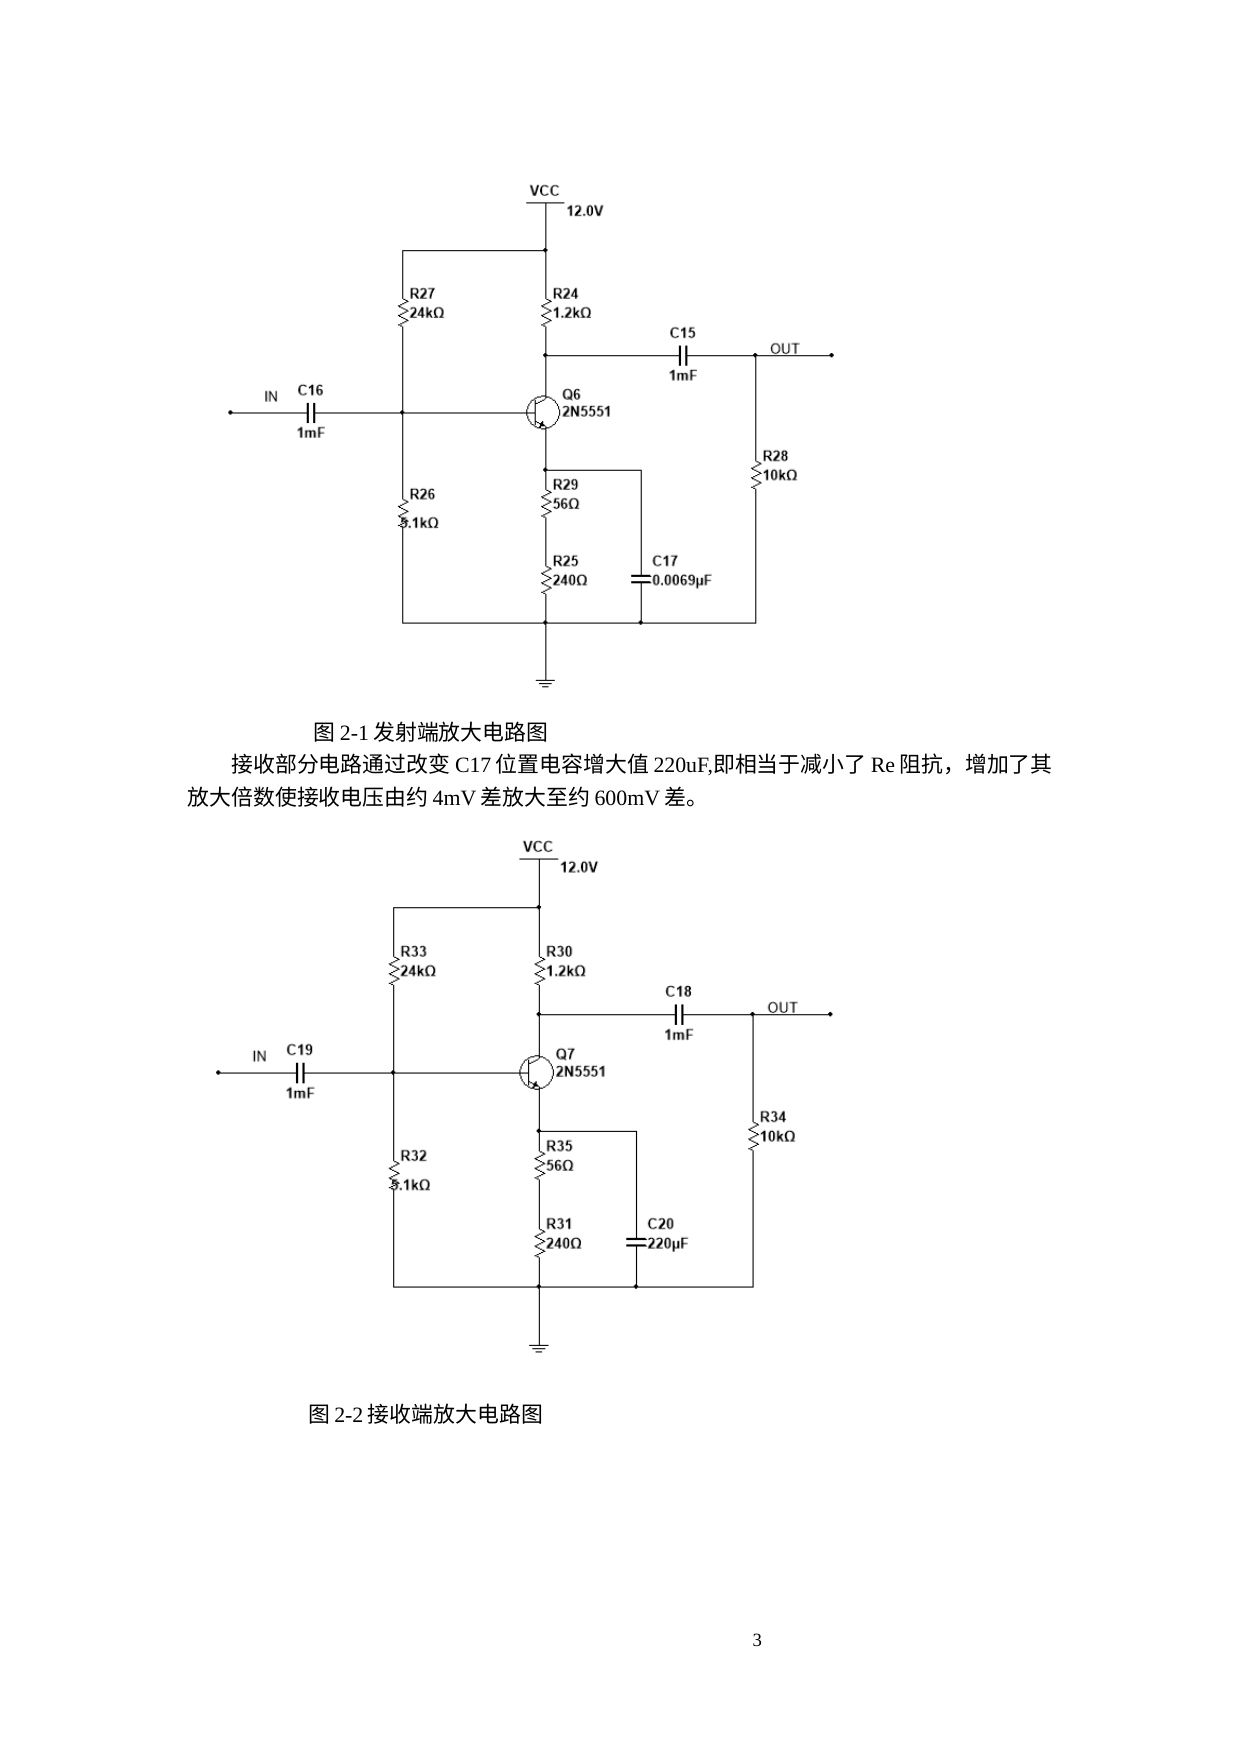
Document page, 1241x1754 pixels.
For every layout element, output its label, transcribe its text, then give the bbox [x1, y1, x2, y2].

text 图2-1发射端放大电路图 [187, 714, 1053, 747]
picture [187, 812, 935, 1386]
text 接收部分电路通过改变C17位置电容增大值220uF,即相当于减小了Re阻抗，增加了其放大倍数使接收电压由约4mV差放大至约600mV差。 [187, 747, 1053, 812]
picture [187, 162, 874, 699]
text 图2-2接收端放大电路图 [187, 1397, 1053, 1429]
